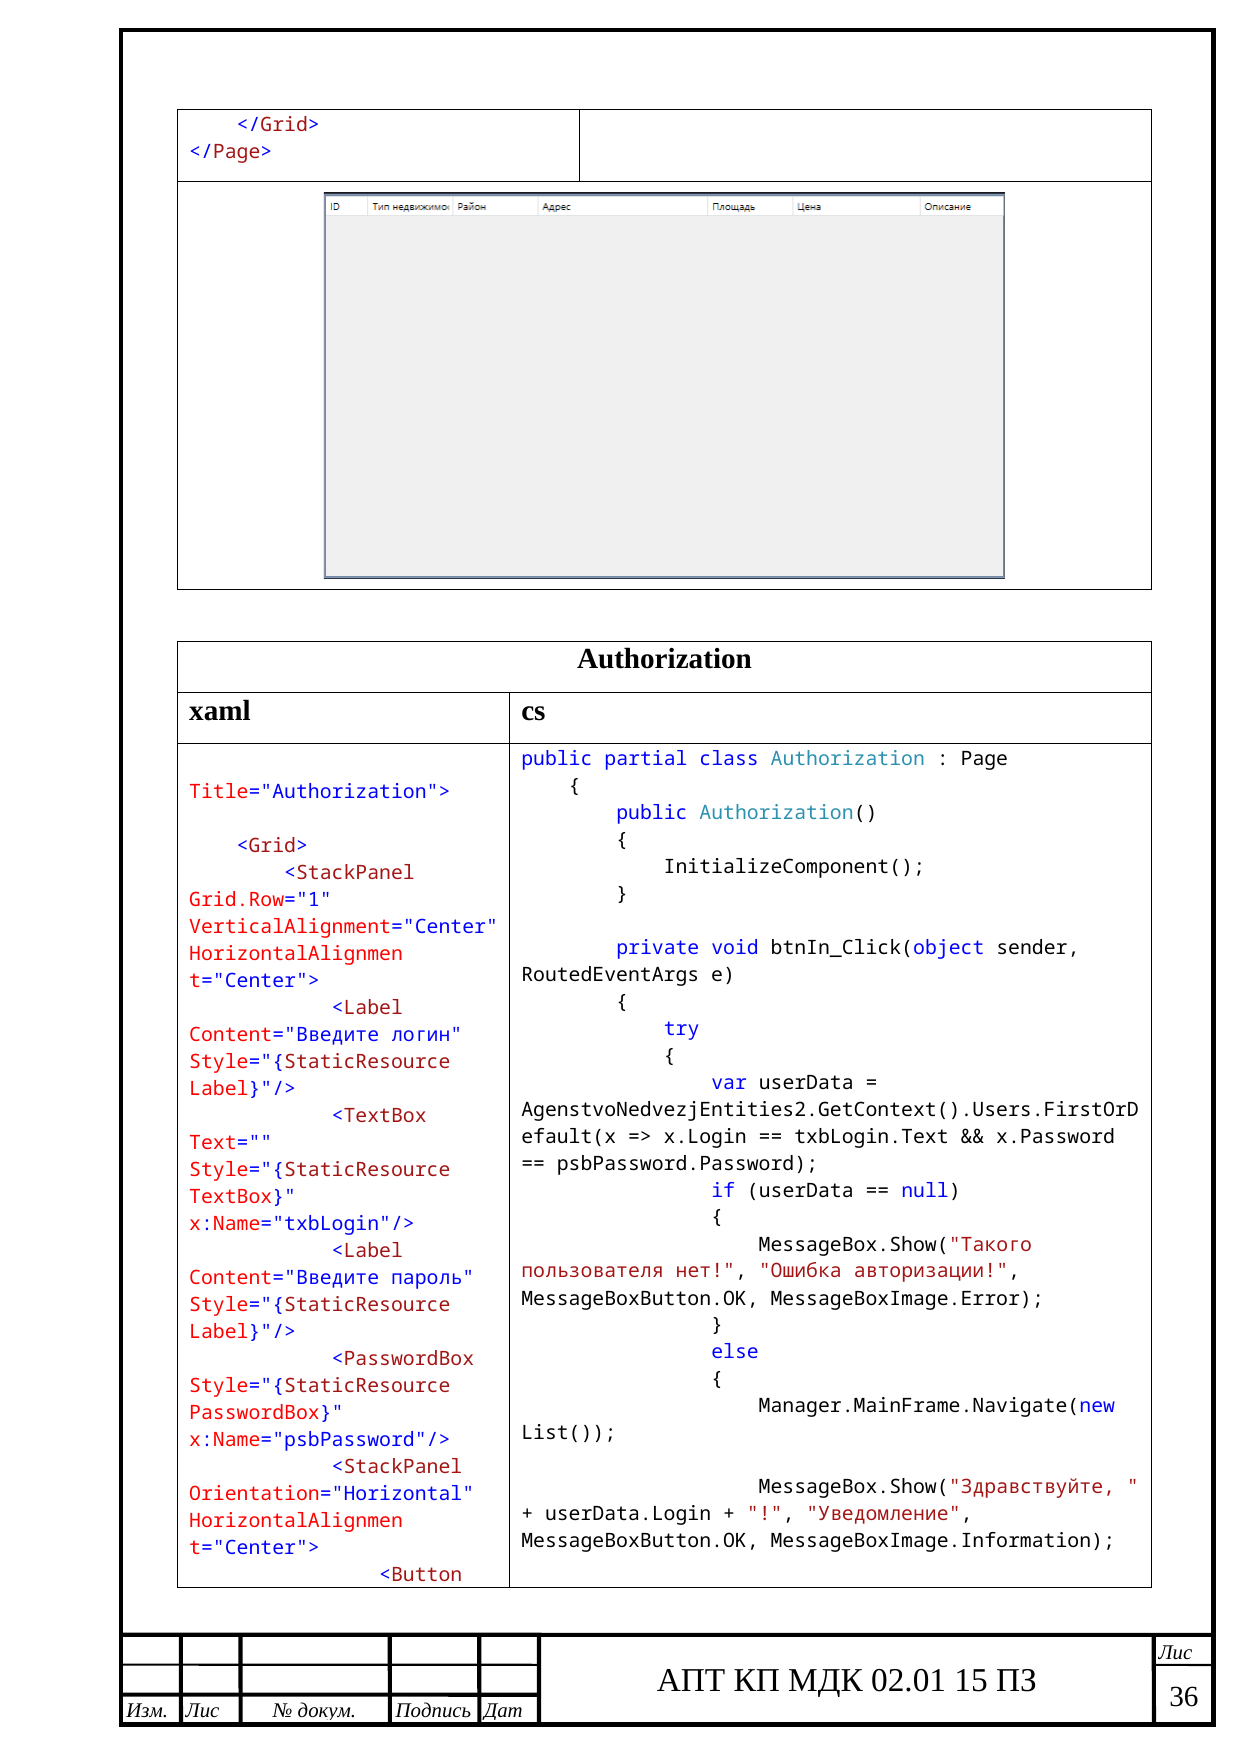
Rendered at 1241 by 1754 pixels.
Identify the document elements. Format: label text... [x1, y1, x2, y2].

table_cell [510, 744, 1151, 1587]
picture [323, 192, 1005, 579]
table_cell cs [510, 693, 1151, 743]
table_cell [178, 110, 579, 181]
table_cell [178, 182, 1151, 589]
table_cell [580, 110, 1151, 181]
table_cell xaml [178, 693, 509, 743]
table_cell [178, 744, 509, 1587]
table_header Authorization [178, 642, 1151, 692]
